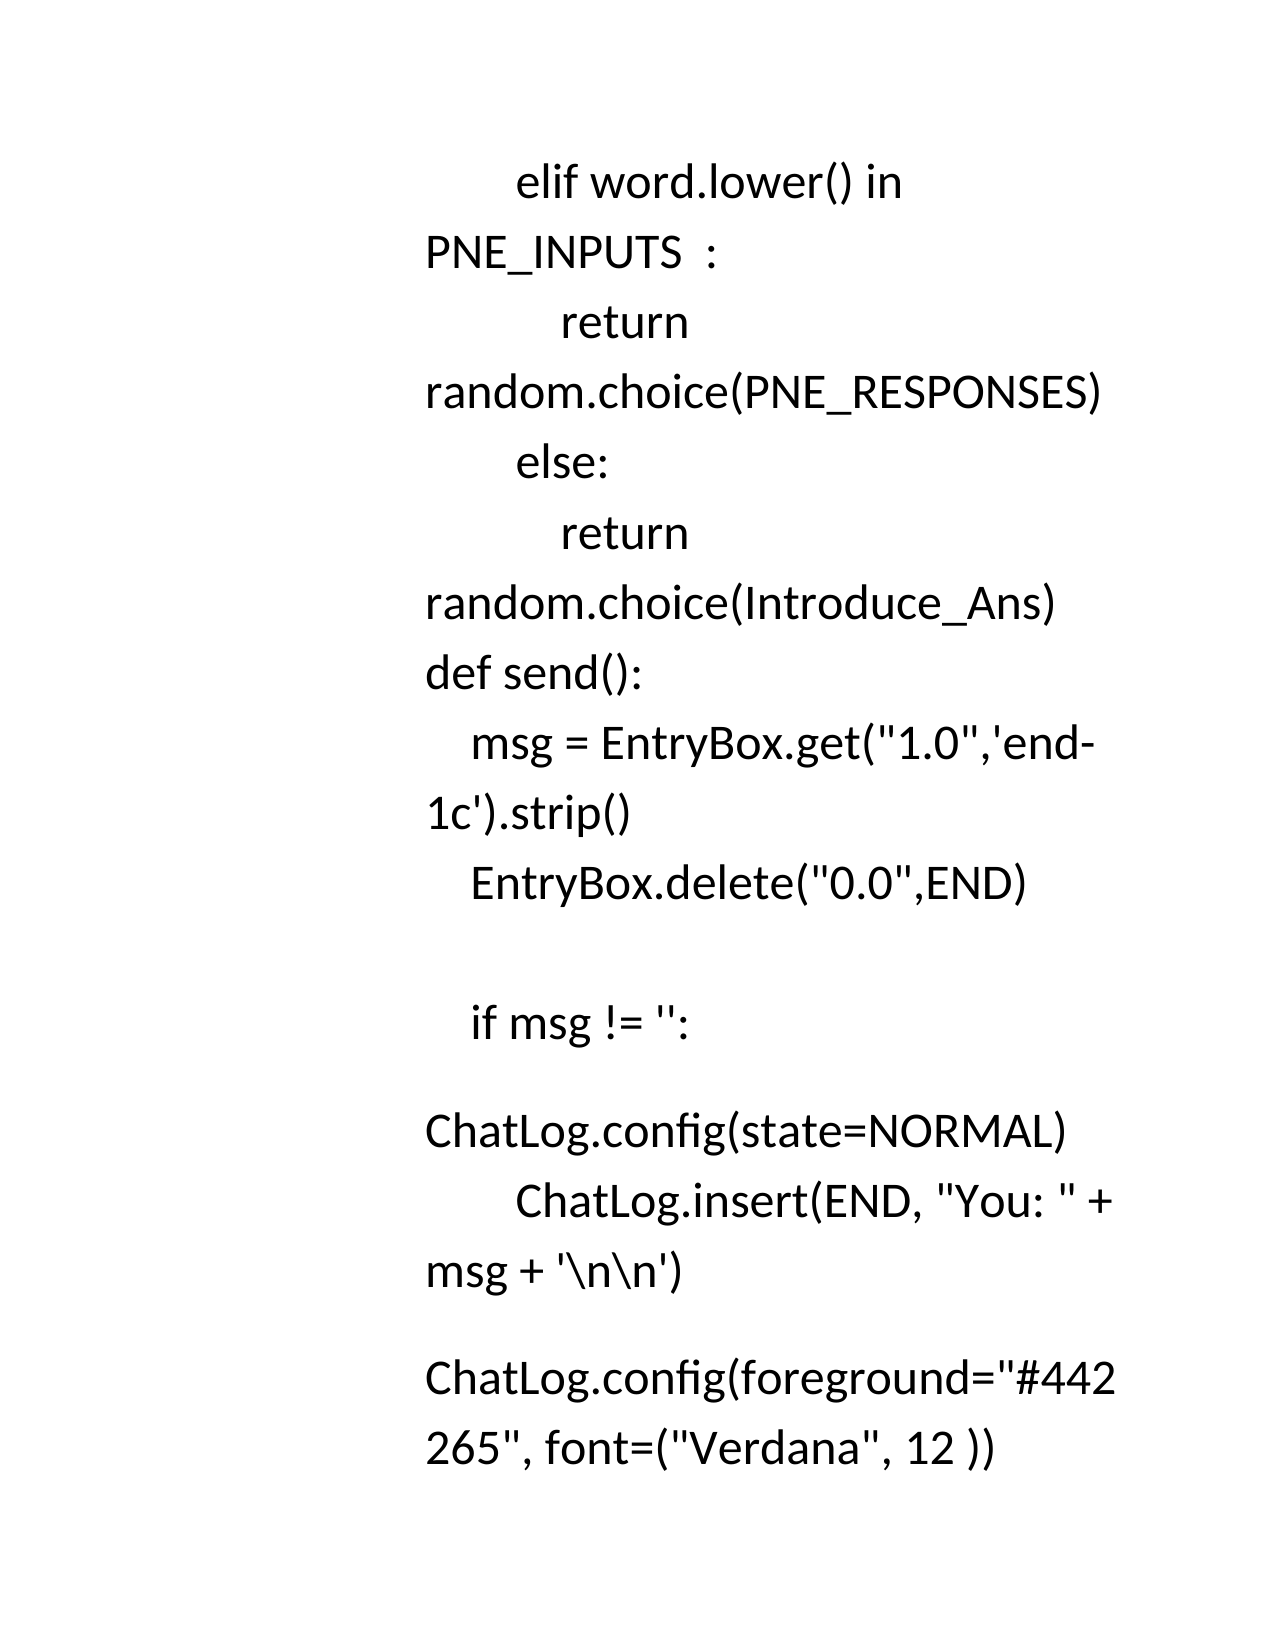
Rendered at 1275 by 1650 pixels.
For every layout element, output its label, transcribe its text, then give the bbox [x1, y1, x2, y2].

list return random.choice(PNE_RESPONSES) [425, 290, 1125, 421]
list EntryBox.delete("0.0",END) [425, 851, 1125, 912]
list ChatLog.config(state=NORMAL) [425, 1061, 1125, 1159]
list else: [425, 430, 1125, 491]
list msg = EntryBox.get("1.0",'end-1c').strip() [425, 711, 1125, 842]
list ChatLog.config(foreground="#442265", font=("Verdana", 12 )) [425, 1309, 1125, 1477]
list ChatLog.insert(END, "You: " + msg + '\n\n') [425, 1168, 1125, 1300]
list return random.choice(Introduce_Ans) [425, 501, 1125, 632]
list elif word.lower() in PNE_INPUTS : [425, 150, 1125, 281]
list def send(): [425, 641, 1125, 702]
list if msg != '': [425, 991, 1125, 1052]
